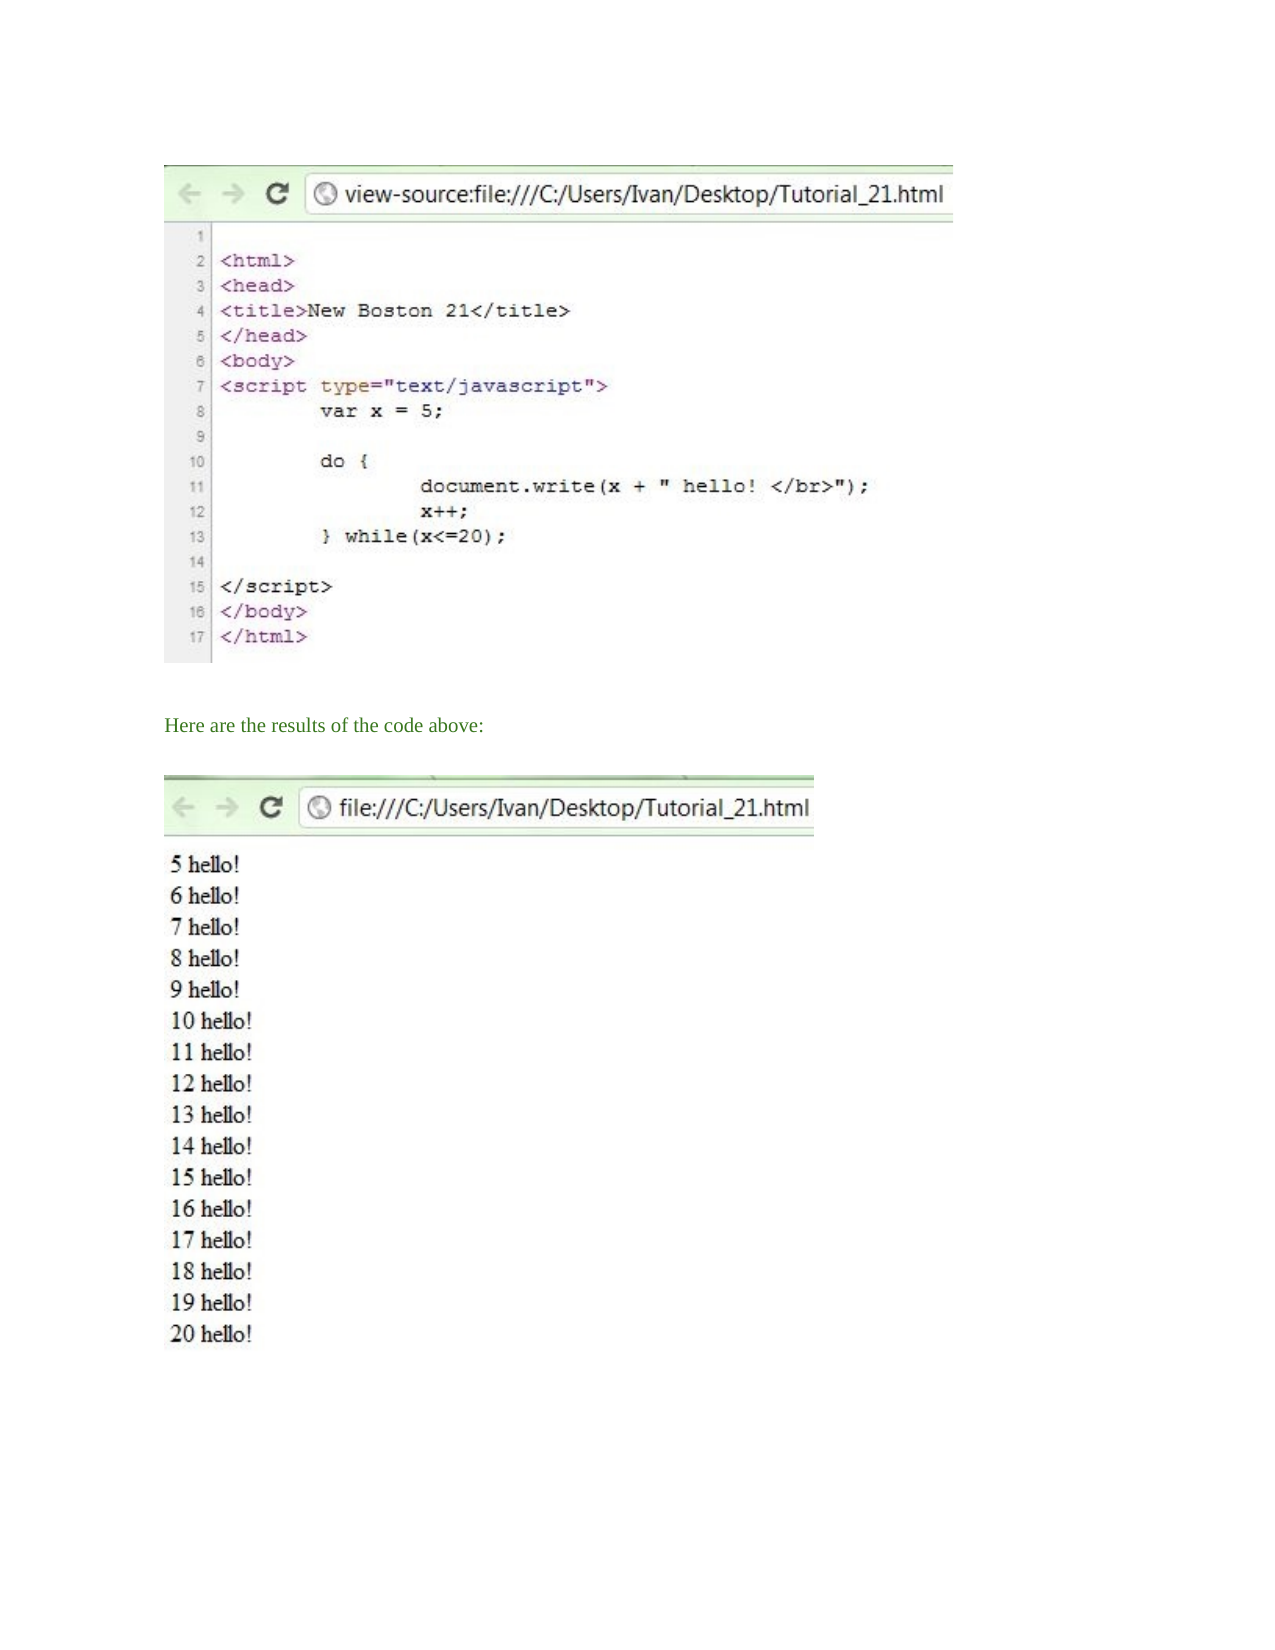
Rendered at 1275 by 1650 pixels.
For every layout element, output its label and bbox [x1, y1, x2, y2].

table_header [149, 150, 1275, 1472]
picture [164, 775, 814, 1361]
picture [164, 165, 954, 663]
